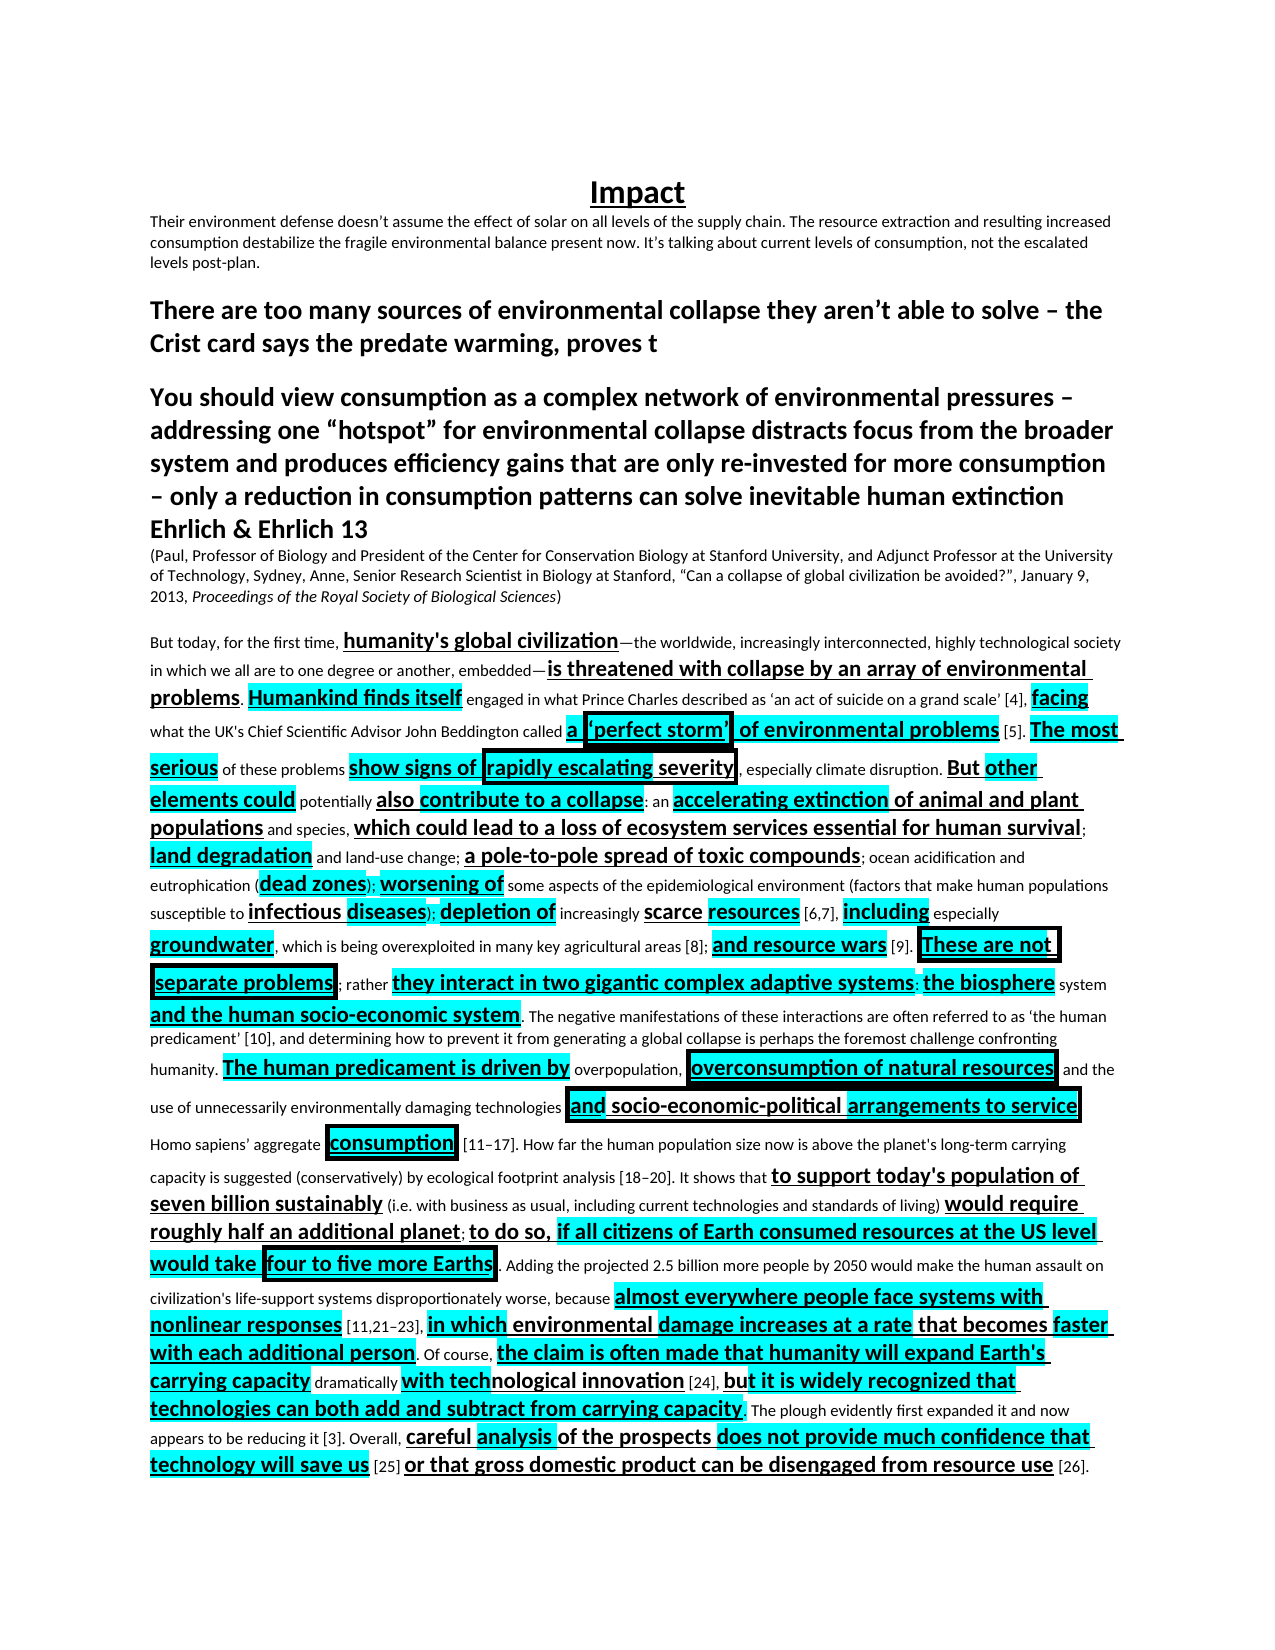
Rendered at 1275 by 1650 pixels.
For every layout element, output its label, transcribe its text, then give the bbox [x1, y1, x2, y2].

text Their environment defense doesn’t assume the effect of solar on all levels of the supply chain. The resource extraction and resulting increased consumption destabilize the fragile environmental balance present now. It’s talking about current levels of consumption, not the escalated levels post-plan. [150, 212, 1125, 272]
subtitle Impact [150, 171, 1125, 212]
text But today, for the first time, humanity's global civilization—the worldwide, increasingly interconnected, highly technological society in which we all are to one degree or another, embedded—is threatened with collapse by an array of environmental problems. Humankind finds itself engaged in what Prince Charles described as ‘an act of suicide on a grand scale’ [4], facing what the UK's Chief Scientific Advisor John Beddington called a ‘perfect storm’ of environmental problems [5]. The most serious of these problems show signs of rapidly escalating severity, especially climate disruption. But other elements could potentially also contribute to a collapse: an accelerating extinction of animal and plant populations and species, which could lead to a loss of ecosystem services essential for human survival; land degradation and land-use change; a pole-to-pole spread of toxic compounds; ocean acidification and eutrophication (dead zones); worsening of some aspects of the epidemiological environment (factors that make human populations susceptible to infectious diseases); depletion of increasingly scarce resources [6,7], including especially groundwater, which is being overexploited in many key agricultural areas [8]; and resource wars [9]. These are not separate problems; rather they interact in two gigantic complex adaptive systems: the biosphere system and the human socio-economic system. The negative manifestations of these interactions are often referred to as ‘the human predicament’ [10], and determining how to prevent it from generating a global collapse is perhaps the foremost challenge confronting humanity. The human predicament is driven by overpopulation, overconsumption of natural resources and the use of unnecessarily environmentally damaging technologies and socio-economic-political arrangements to service Homo sapiens’ aggregate consumption [11–17]. How far the human population size now is above the planet's long-term carrying capacity is suggested (conservatively) by ecological footprint analysis [18–20]. It shows that to support today's population of seven billion sustainably (i.e. with business as usual, including current technologies and standards of living) would require roughly half an additional planet; to do so, if all citizens of Earth consumed resources at the US level would take four to five more Earths. Adding the projected 2.5 billion more people by 2050 would make the human assault on civilization's life-support systems disproportionately worse, because almost everywhere people face systems with nonlinear responses [11,21–23], in which environmental damage increases at a rate that becomes faster with each additional person. Of course, the claim is often made that humanity will expand Earth's carrying capacity dramatically with technological innovation [24], but it is widely recognized that technologies can both add and subtract from carrying capacity. The plough evidently first expanded it and now appears to be reducing it [3]. Overall, careful analysis of the prospects does not provide much confidence that technology will save us [25] or that gross domestic product can be disengaged from resource use [26]. [150, 627, 1125, 1478]
text Ehrlich & Ehrlich 13 [150, 512, 1125, 545]
subtitle You should view consumption as a complex network of environmental pressures – addressing one “hotspot” for environmental collapse distracts focus from the broader system and produces efficiency gains that are only re-invested for more consumption – only a reduction in consumption patterns can solve inevitable human extinction [150, 380, 1125, 512]
subtitle There are too many sources of environmental collapse they aren’t able to solve – the Crist card says the predate warming, proves t [150, 293, 1125, 359]
text (Paul, Professor of Biology and President of the Center for Conservation Biology at Stanford University, and Adjunct Professor at the University of Technology, Sydney, Anne, Senior Research Scientist in Biology at Stanford, “Can a collapse of global civilization be avoided?”, January 9, 2013, Proceedings of the Royal Society of Biological Sciences) [150, 545, 1125, 606]
